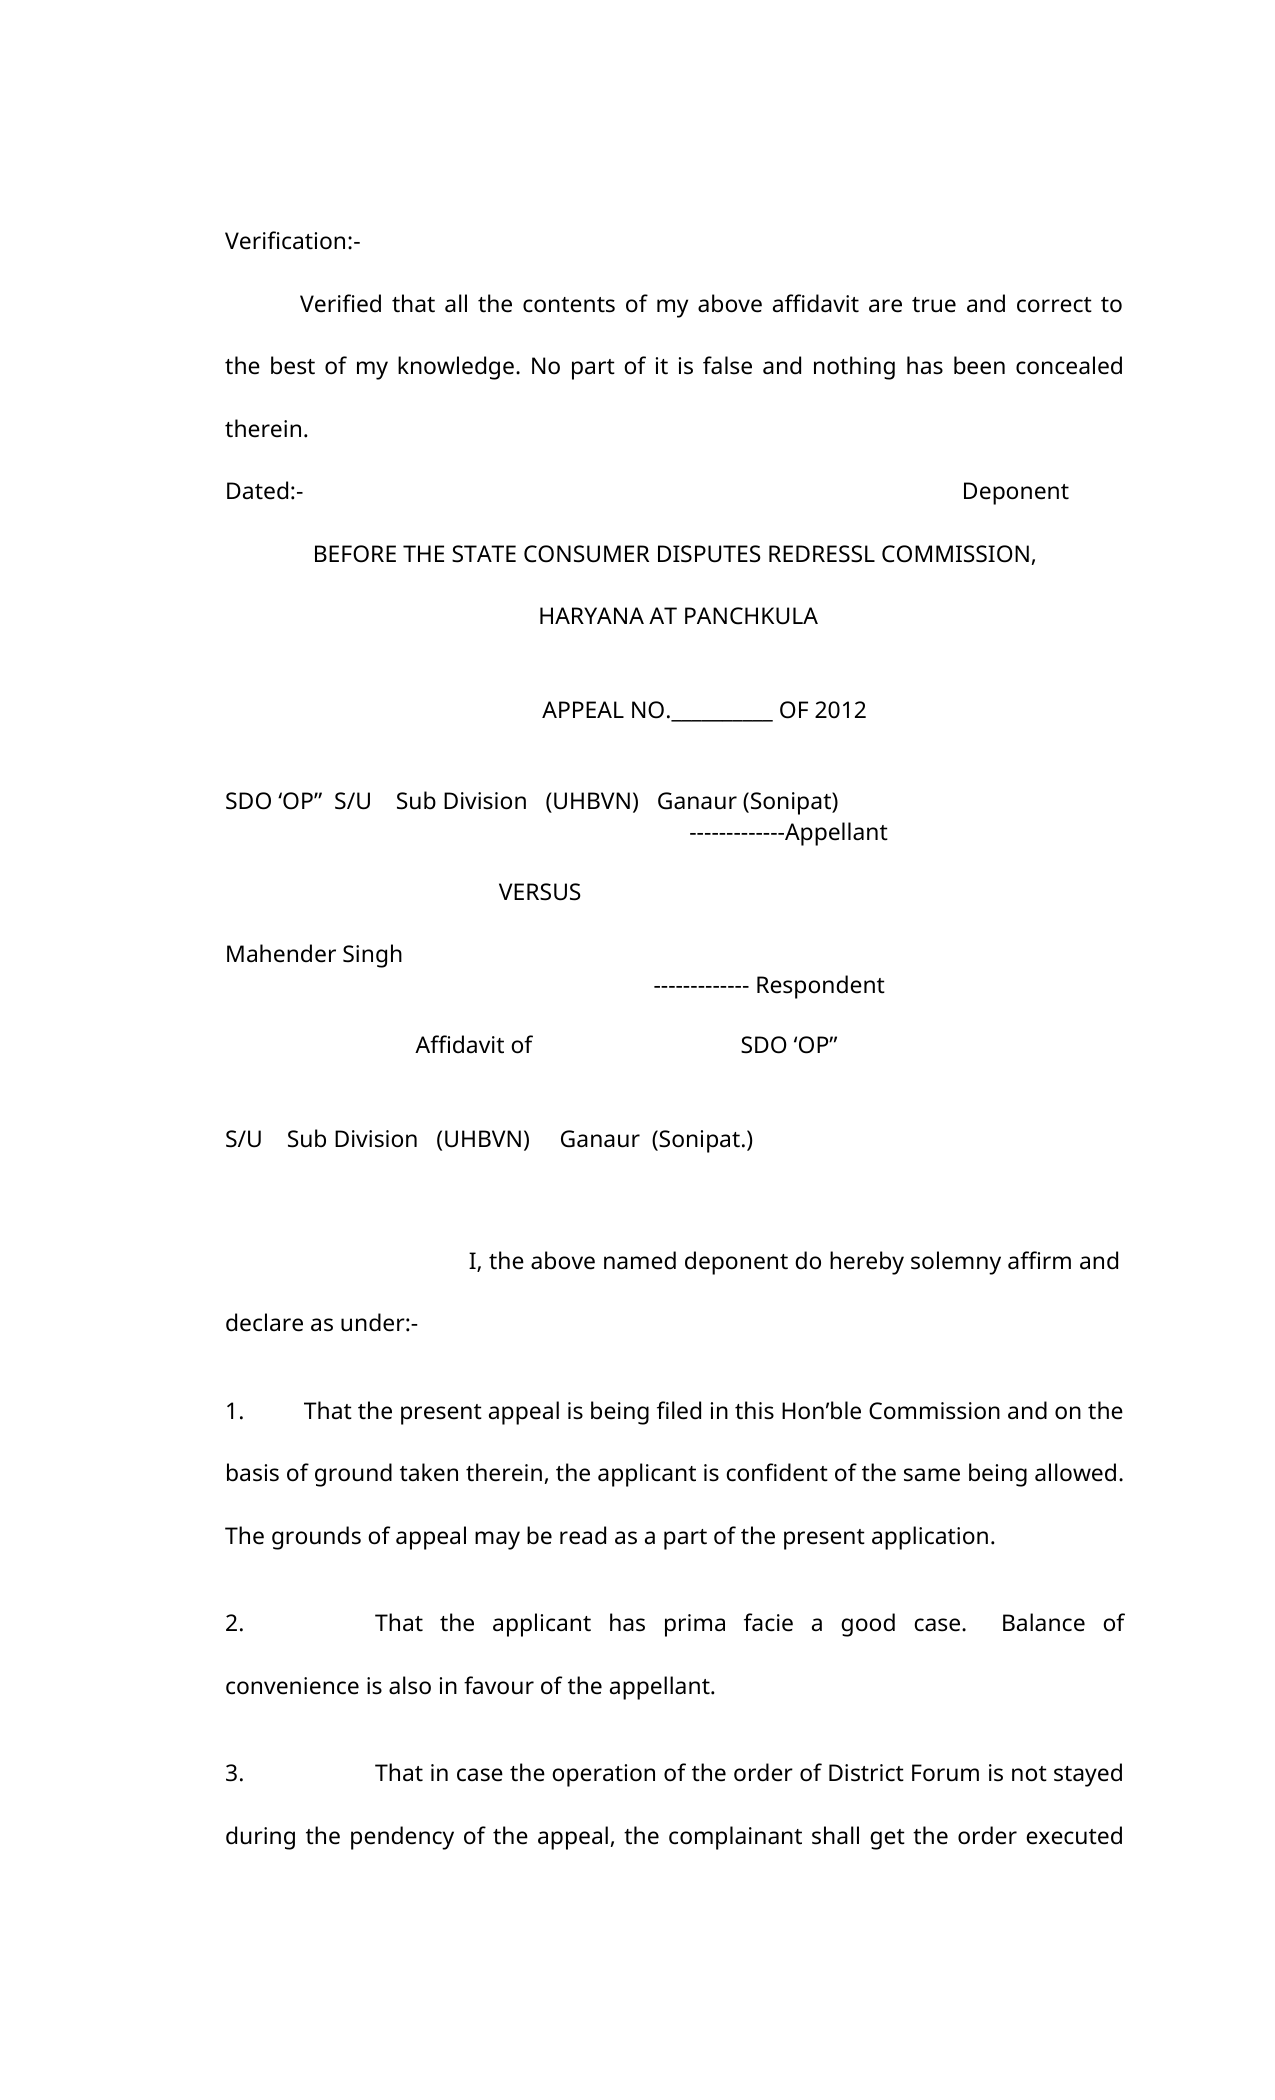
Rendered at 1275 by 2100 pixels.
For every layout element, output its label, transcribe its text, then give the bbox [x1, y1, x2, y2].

text Mahender Singh [225, 938, 1125, 969]
text Affidavit of SDO ‘OP” [225, 1029, 1125, 1060]
text Verified that all the contents of my above affidavit are true and correct to the best of my knowledge. No part of it is false and nothing has been concealed therein. [225, 287, 1125, 444]
text ------------- Respondent [225, 969, 1125, 1029]
text SDO ‘OP” S/U Sub Division (UHBVN) Ganaur (Sonipat) [225, 784, 1125, 816]
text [225, 1757, 1125, 1851]
text APPEAL NO.__________ OF 2012 [225, 694, 1125, 725]
text 1. That the present appeal is being filed in this Hon’ble Commission and on the basis of ground taken therein, the applicant is confident of the same being allowed. The grounds of appeal may be read as a part of the present application. [225, 1394, 1125, 1551]
text S/U Sub Division (UHBVN) Ganaur (Sonipat.) [225, 1122, 1125, 1154]
text 2. That the applicant has prima facie a good case. Balance of convenience is also in favour of the appellant. [225, 1607, 1125, 1701]
text I, the above named deponent do hereby solemny affirm and declare as under:- [225, 1244, 1125, 1338]
text BEFORE THE STATE CONSUMER DISPUTES REDRESSL COMMISSION, HARYANA AT PANCHKULA [225, 537, 1125, 631]
text Dated:- Deponent [225, 475, 1125, 506]
text -------------Appellant [225, 816, 1125, 847]
text VERSUS [225, 875, 1125, 907]
text Verification:- [225, 225, 1125, 256]
